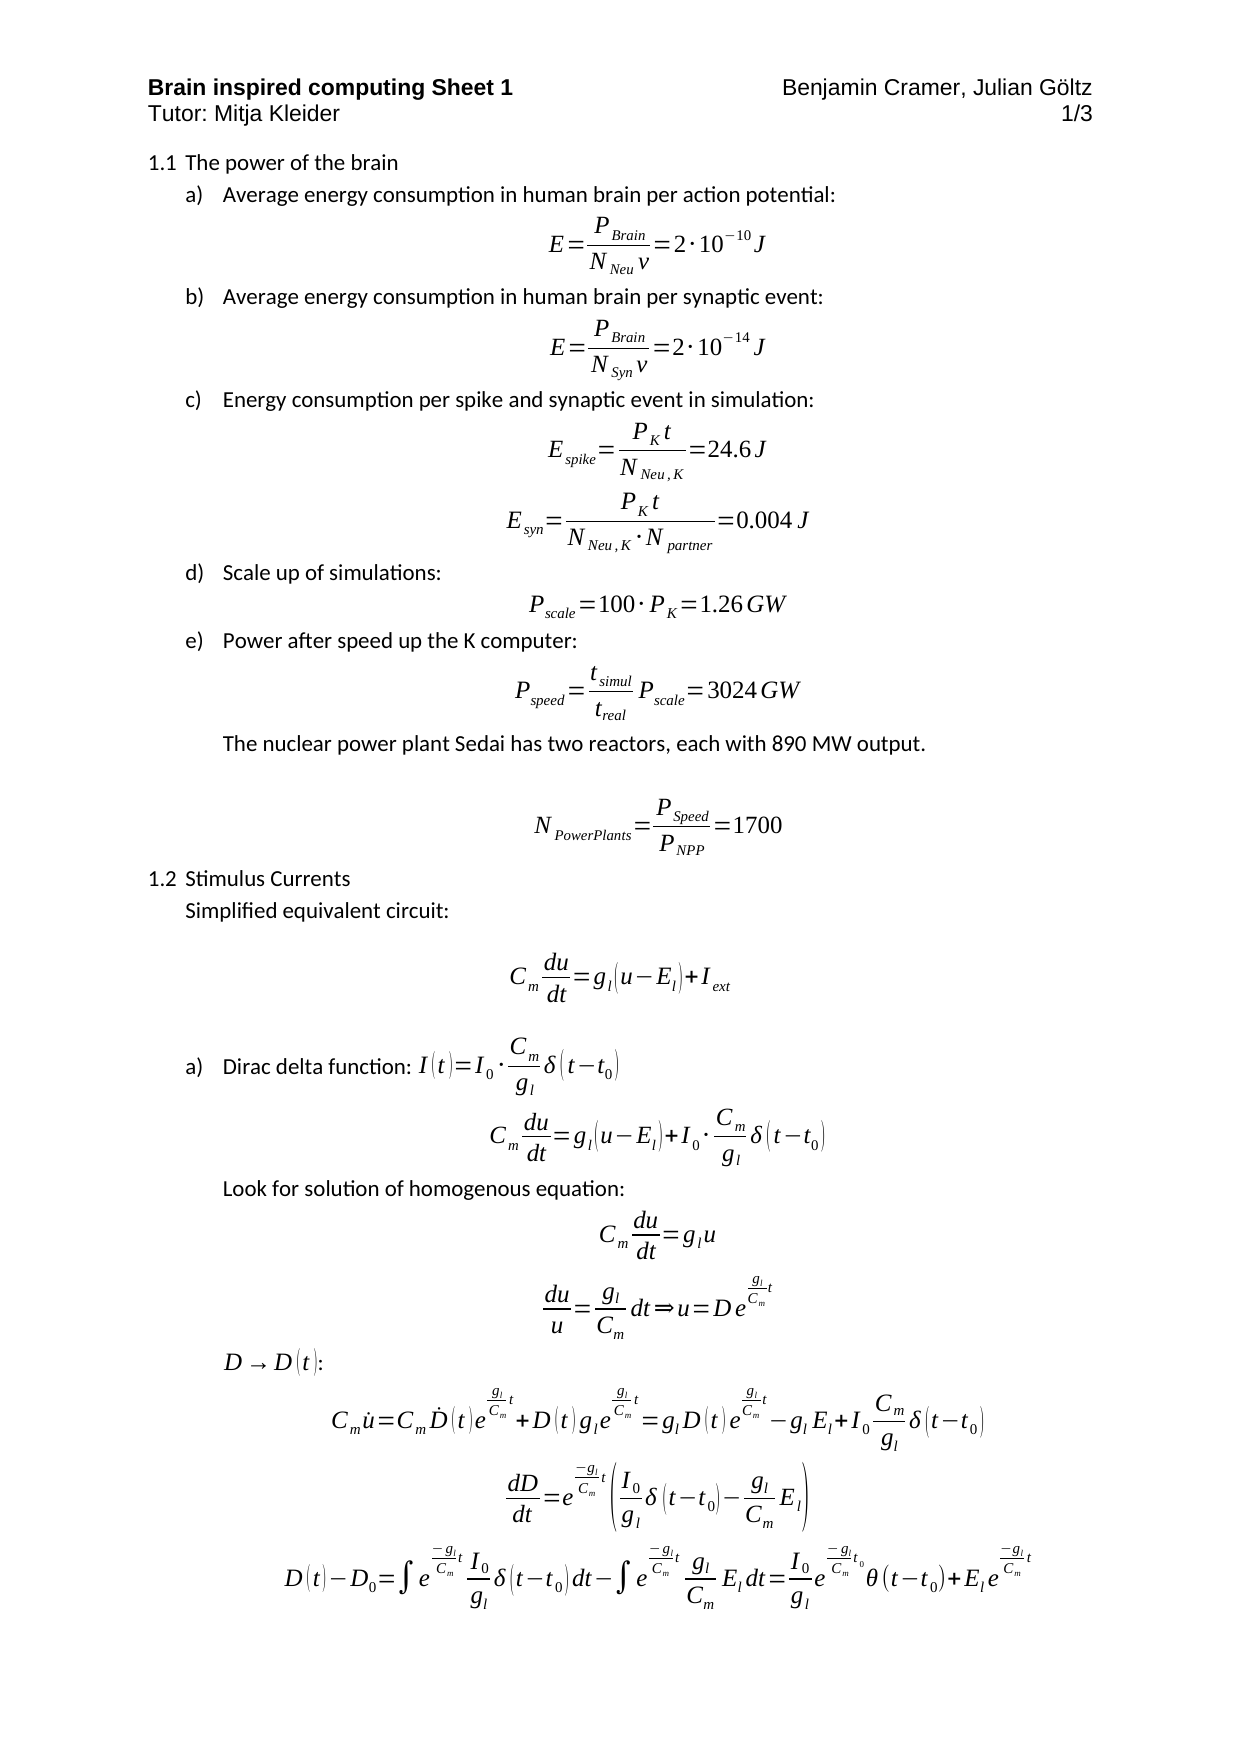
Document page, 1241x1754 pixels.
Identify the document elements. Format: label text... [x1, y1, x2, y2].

list Power after speed up the K computer: [185, 626, 1093, 654]
list Dirac delta function: [185, 1033, 1093, 1099]
list Energy consumption per spike and synaptic event in simulation: [185, 385, 1093, 413]
list The nuclear power plant Sedai has two reactors, each with 890 MW output. [223, 729, 1093, 757]
list Average energy consumption in human brain per synaptic event: [185, 282, 1093, 311]
list Scale up of simulations: [185, 558, 1093, 586]
list The power of the brain [148, 148, 1093, 176]
list : [223, 1347, 1093, 1377]
list Look for solution of homogenous equation: [223, 1174, 1093, 1202]
list Average energy consumption in human brain per action potential: [185, 180, 1093, 208]
list Stimulus Currents [148, 864, 1093, 892]
list Simplified equivalent circuit: [185, 896, 1093, 924]
